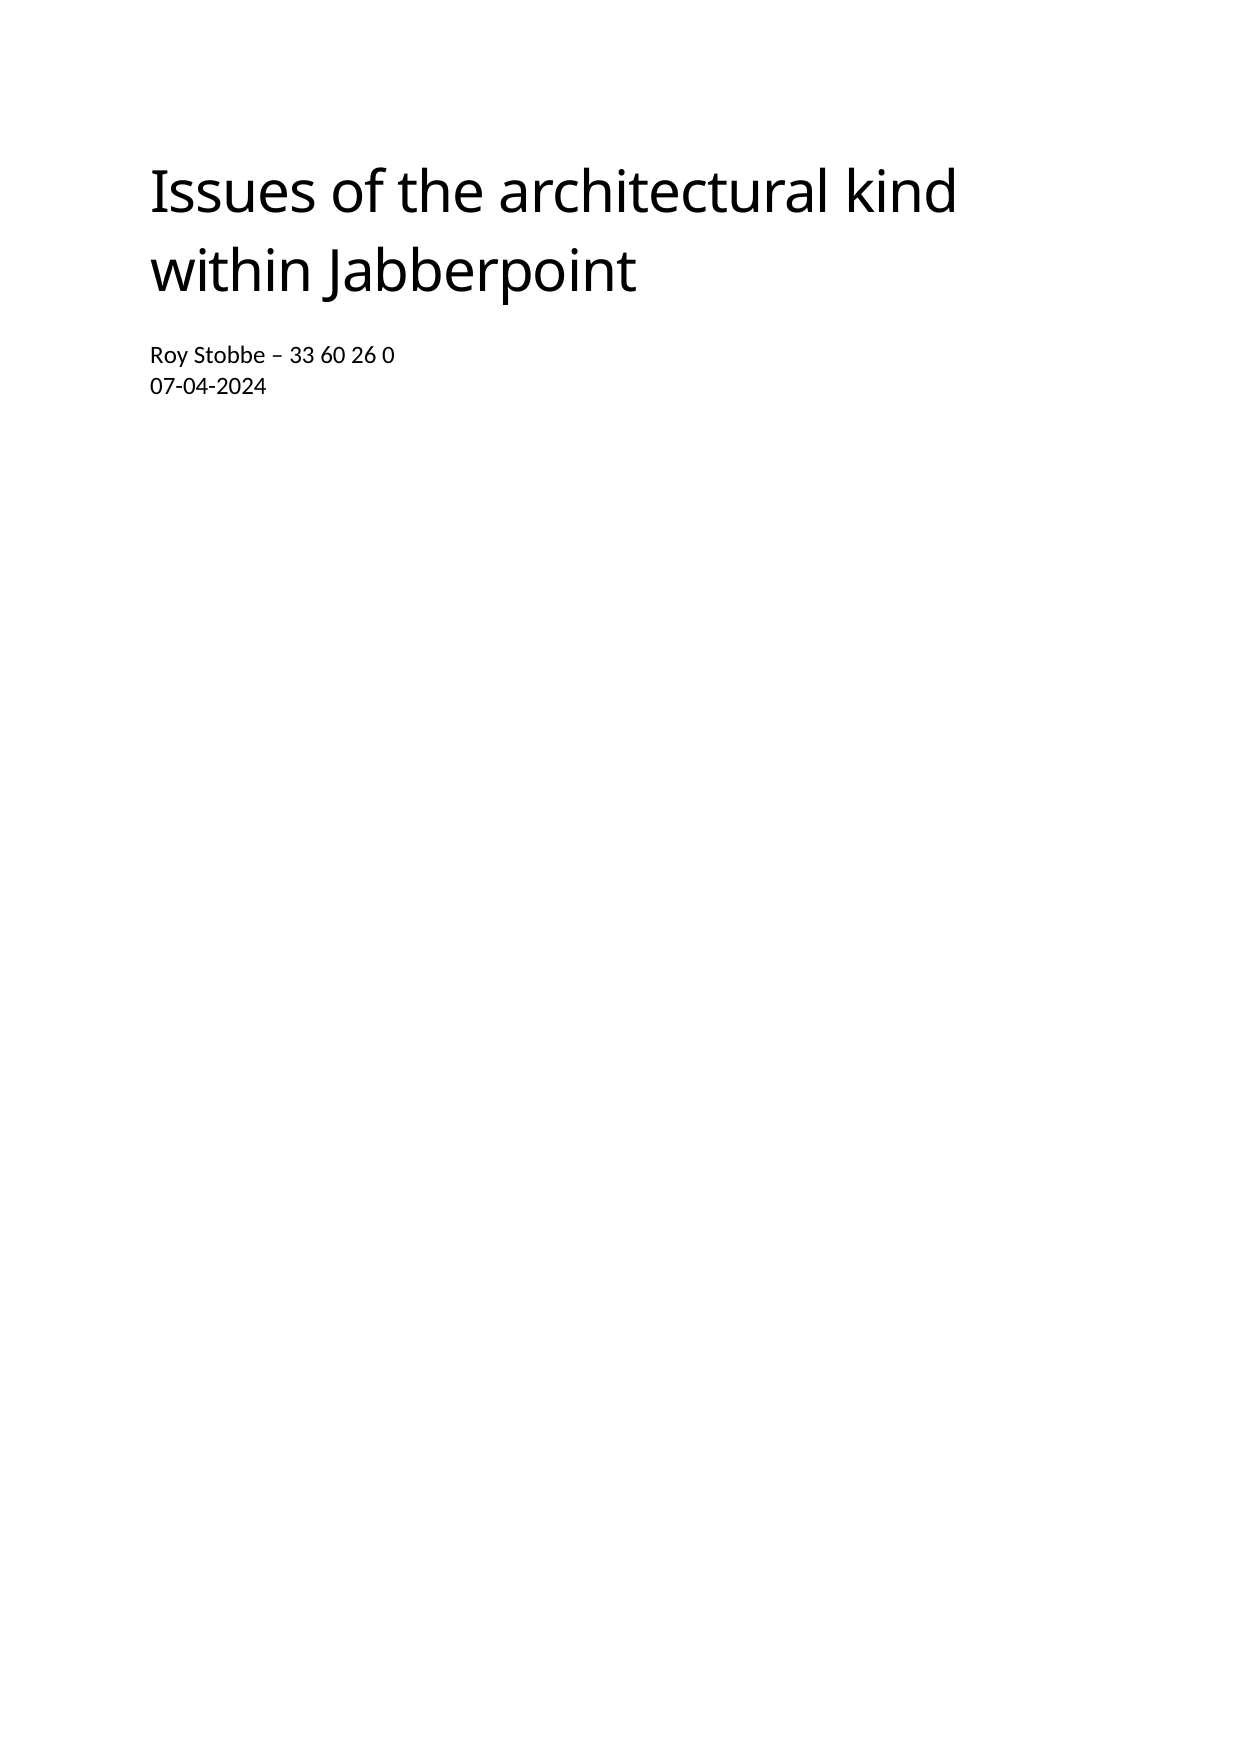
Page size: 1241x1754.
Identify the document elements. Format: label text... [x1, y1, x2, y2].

text 07-04-2024 [150, 370, 1090, 401]
text Roy Stobbe – 33 60 26 0 [150, 339, 1090, 370]
title Issues of the architectural kind within Jabberpoint [150, 150, 1090, 309]
